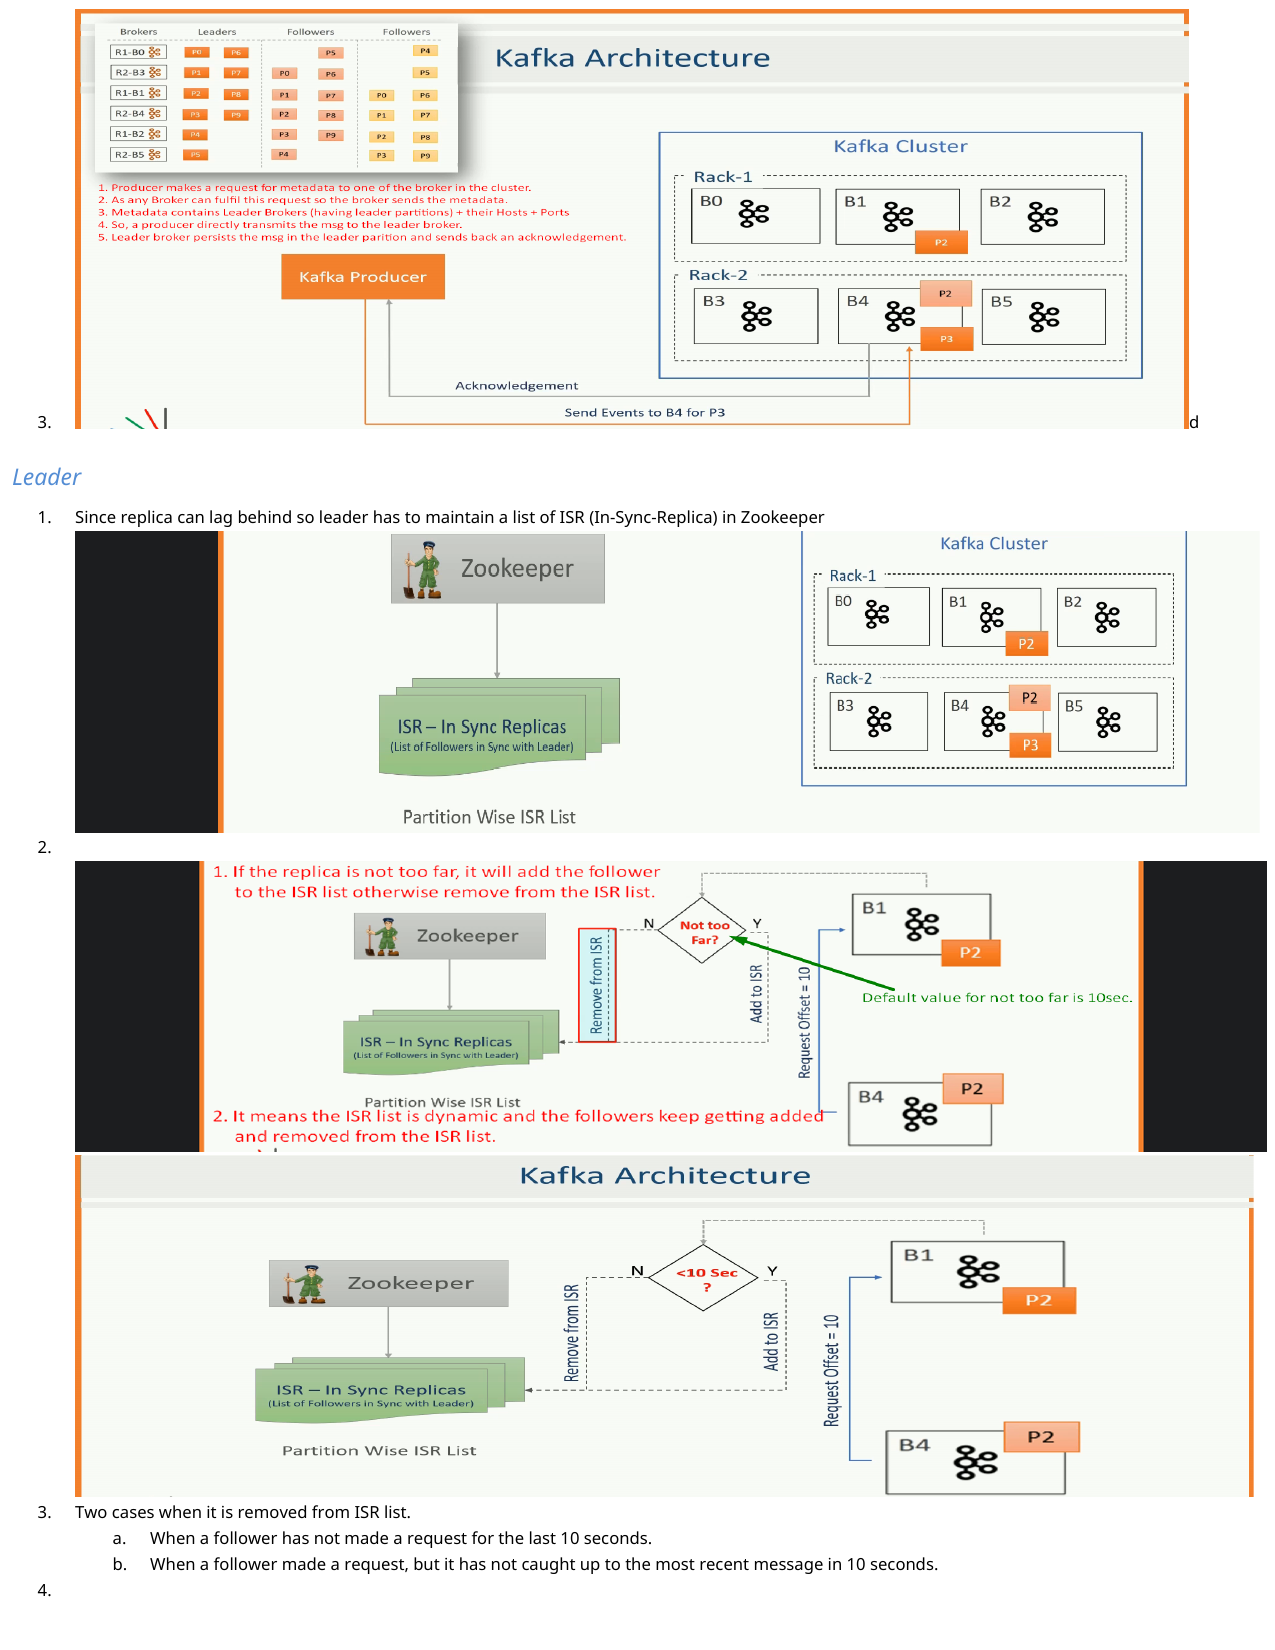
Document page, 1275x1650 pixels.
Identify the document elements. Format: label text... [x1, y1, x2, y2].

picture [75, 9, 1189, 429]
list When a follower has not made a request for the last 10 seconds. [112, 1526, 1255, 1549]
list Two cases when it is removed from ISR list. [37, 1500, 1255, 1523]
picture [75, 861, 1267, 1152]
subtitle Leader [12, 461, 1255, 493]
list When a follower made a request, but it has not caught up to the most recent message in 10 seconds. [112, 1552, 1255, 1575]
picture [75, 1155, 1254, 1497]
picture [75, 531, 1260, 833]
